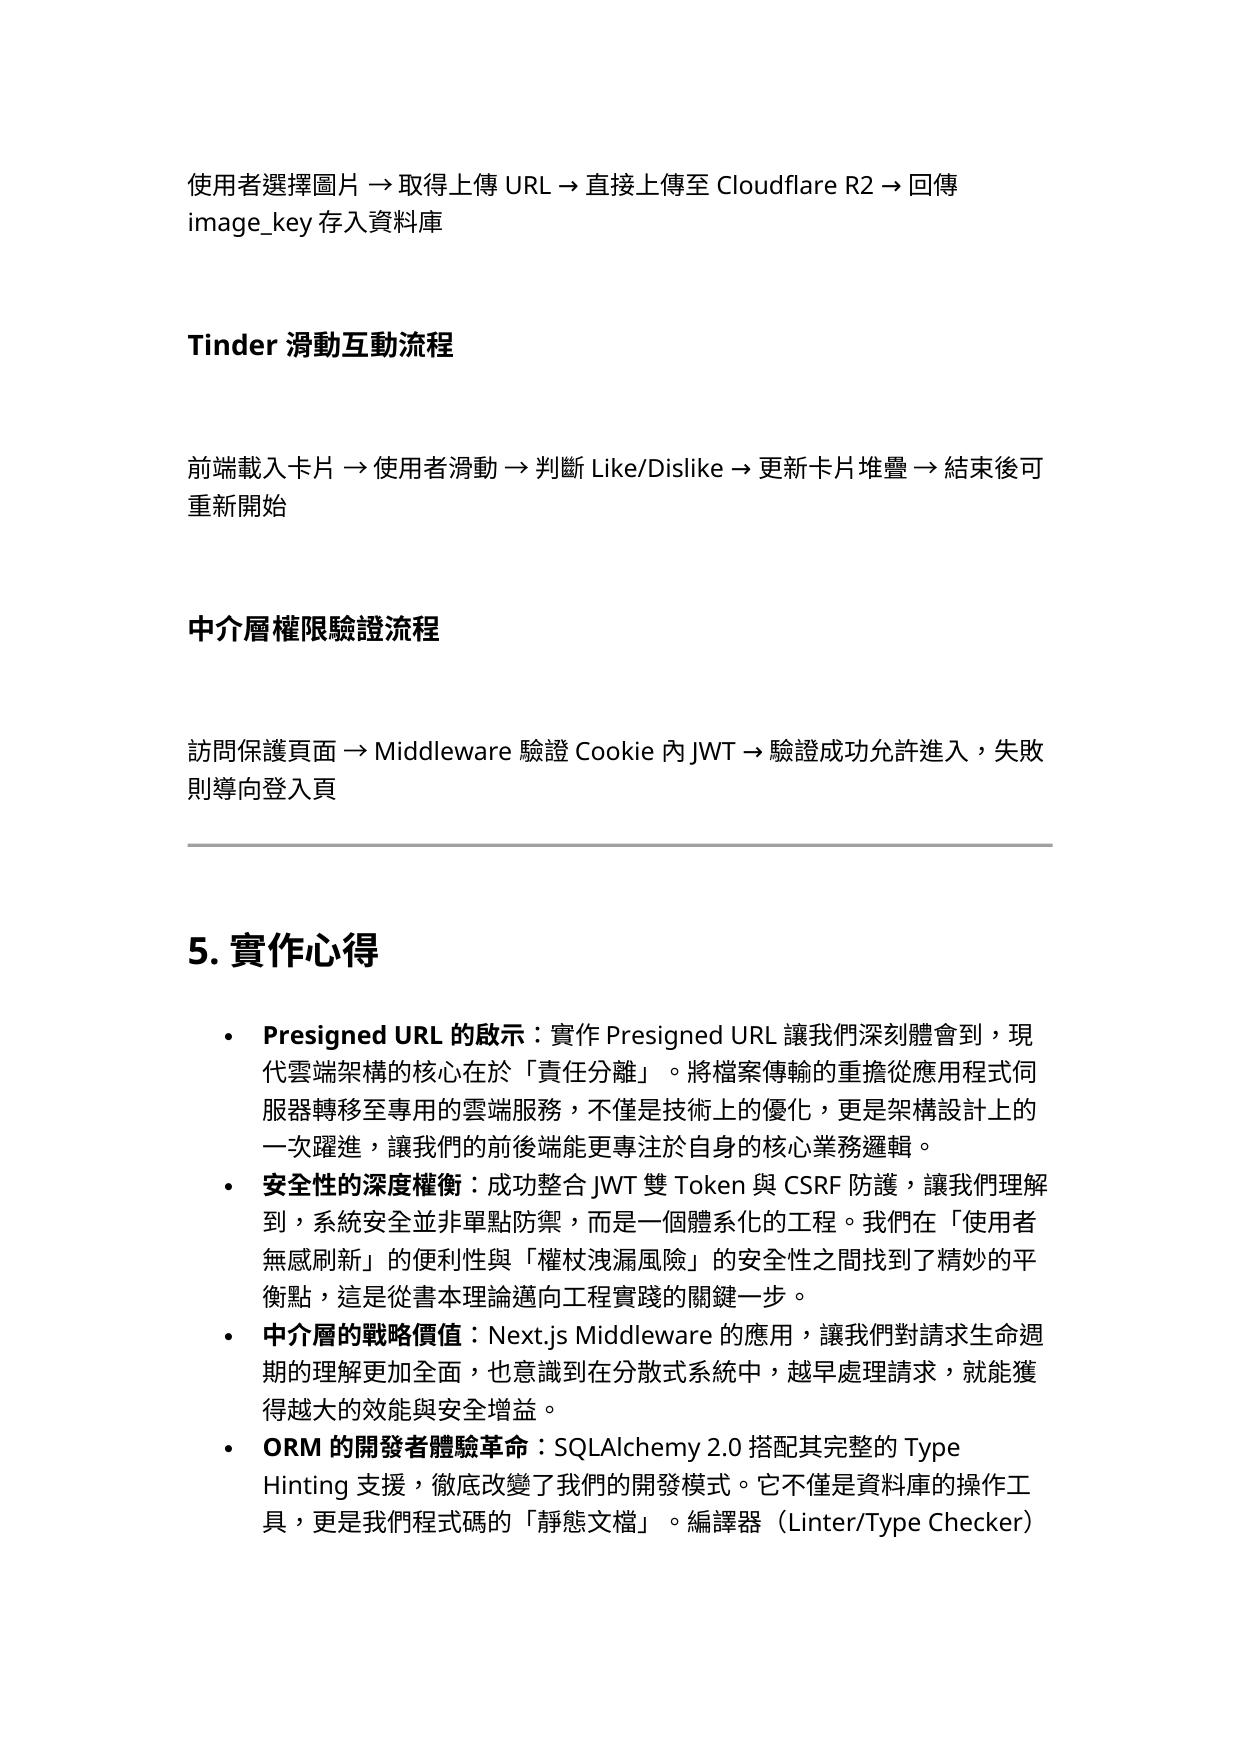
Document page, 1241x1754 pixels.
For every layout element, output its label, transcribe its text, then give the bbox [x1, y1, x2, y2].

list 中介層的戰略價值：Next.js Middleware 的應用，讓我們對請求生命週期的理解更加全面，也意識到在分散式系統中，越早處理請求，就能獲得越大的效能與安全增益。 [225, 1314, 1053, 1427]
list 安全性的深度權衡：成功整合 JWT 雙 Token 與 CSRF 防護，讓我們理解到，系統安全並非單點防禦，而是一個體系化的工程。我們在「使用者無感刷新」的便利性與「權杖洩漏風險」的安全性之間找到了精妙的平衡點，這是從書本理論邁向工程實踐的關鍵一步。 [225, 1164, 1053, 1314]
text Tinder 滑動互動流程 [187, 306, 1053, 381]
text 5. 實作心得 [187, 910, 1053, 985]
text 使用者選擇圖片 → 取得上傳 URL → 直接上傳至 Cloudflare R2 → 回傳 image_key 存入資料庫 [187, 164, 1053, 239]
text 前端載入卡片 → 使用者滑動 → 判斷 Like/Dislike → 更新卡片堆疊 → 結束後可重新開始 [187, 448, 1053, 523]
text 中介層權限驗證流程 [187, 589, 1053, 664]
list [225, 1427, 1053, 1539]
text 訪問保護頁面 → Middleware 驗證 Cookie 內 JWT → 驗證成功允許進入，失敗則導向登入頁 [187, 731, 1053, 806]
list Presigned URL 的啟示：實作 Presigned URL 讓我們深刻體會到，現代雲端架構的核心在於「責任分離」。將檔案傳輸的重擔從應用程式伺服器轉移至專用的雲端服務，不僅是技術上的優化，更是架構設計上的一次躍進，讓我們的前後端能更專注於自身的核心業務邏輯。 [225, 1014, 1053, 1164]
